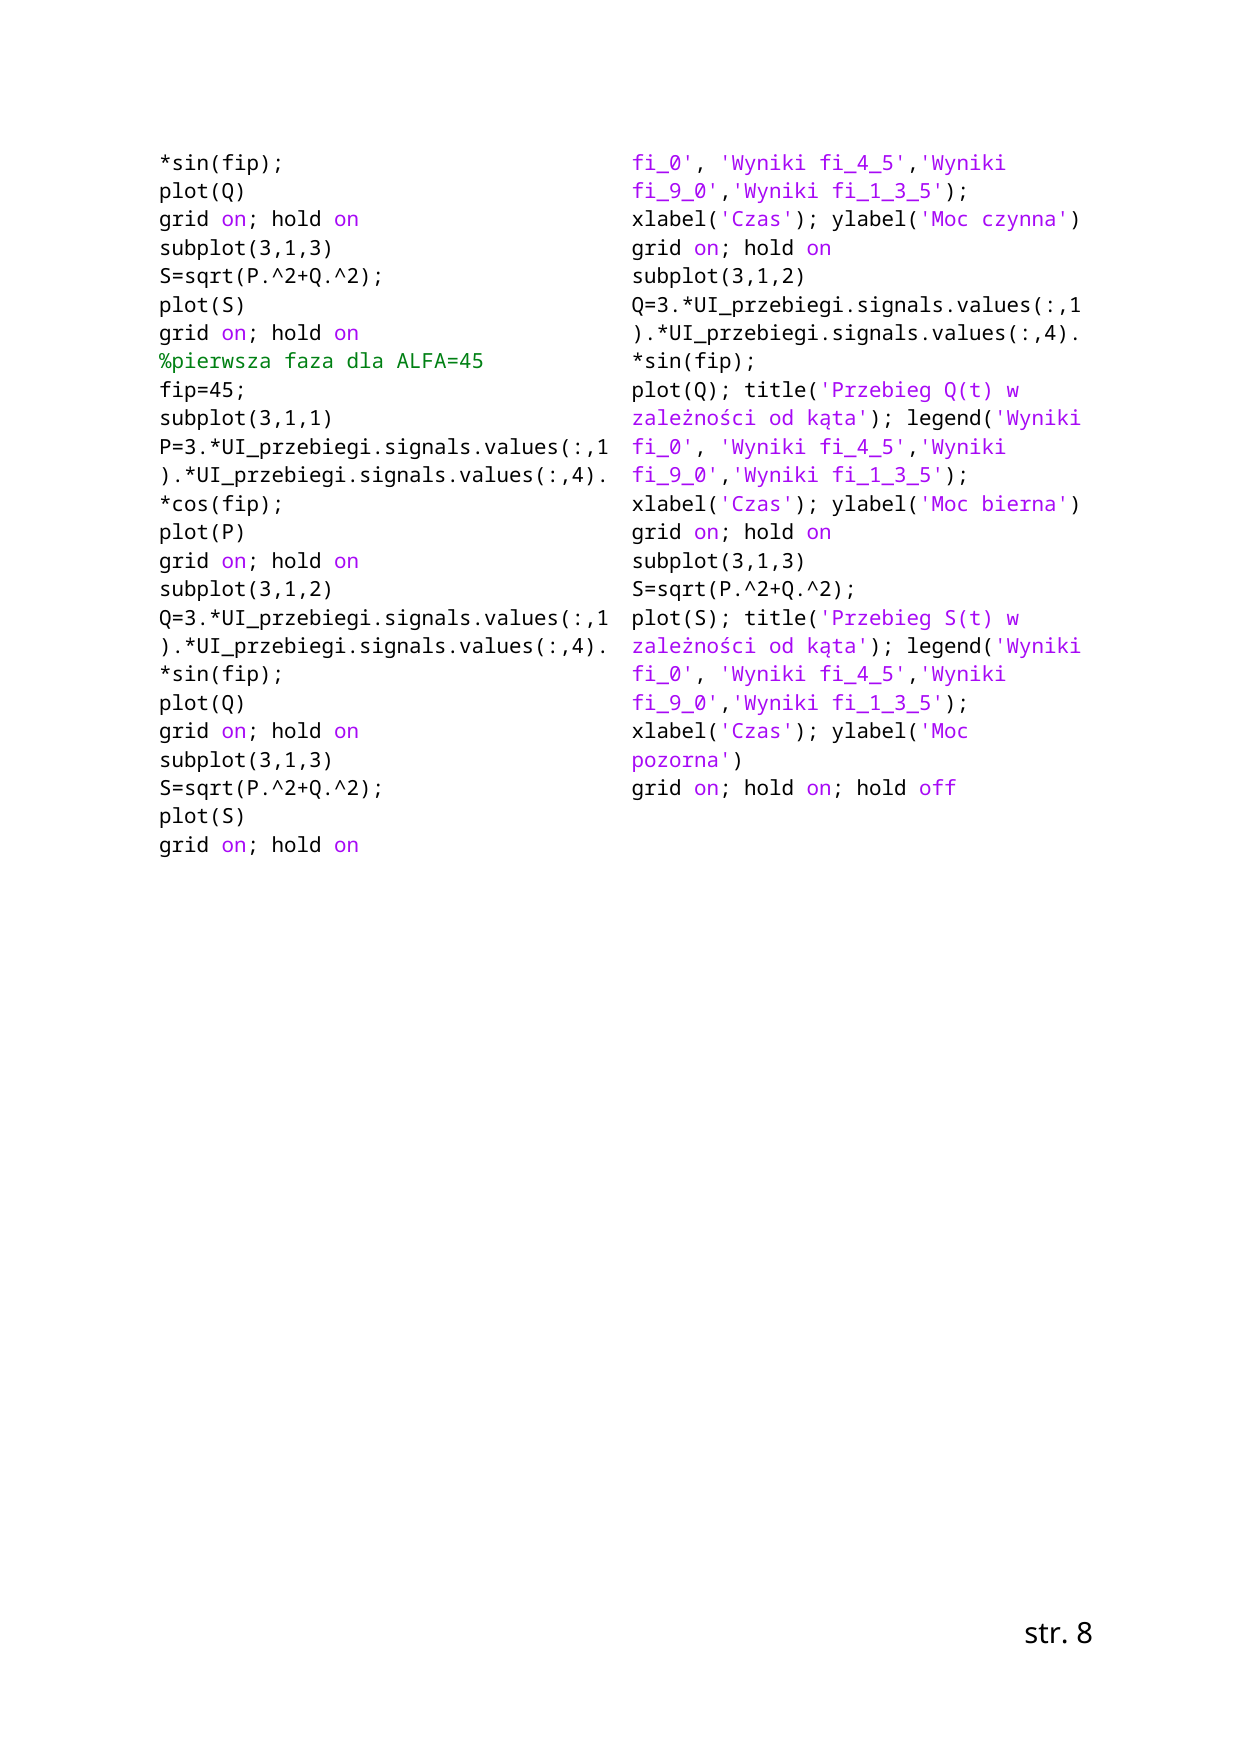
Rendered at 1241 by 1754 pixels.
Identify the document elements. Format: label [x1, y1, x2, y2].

table_header [148, 148, 620, 944]
table_header [620, 148, 1093, 944]
